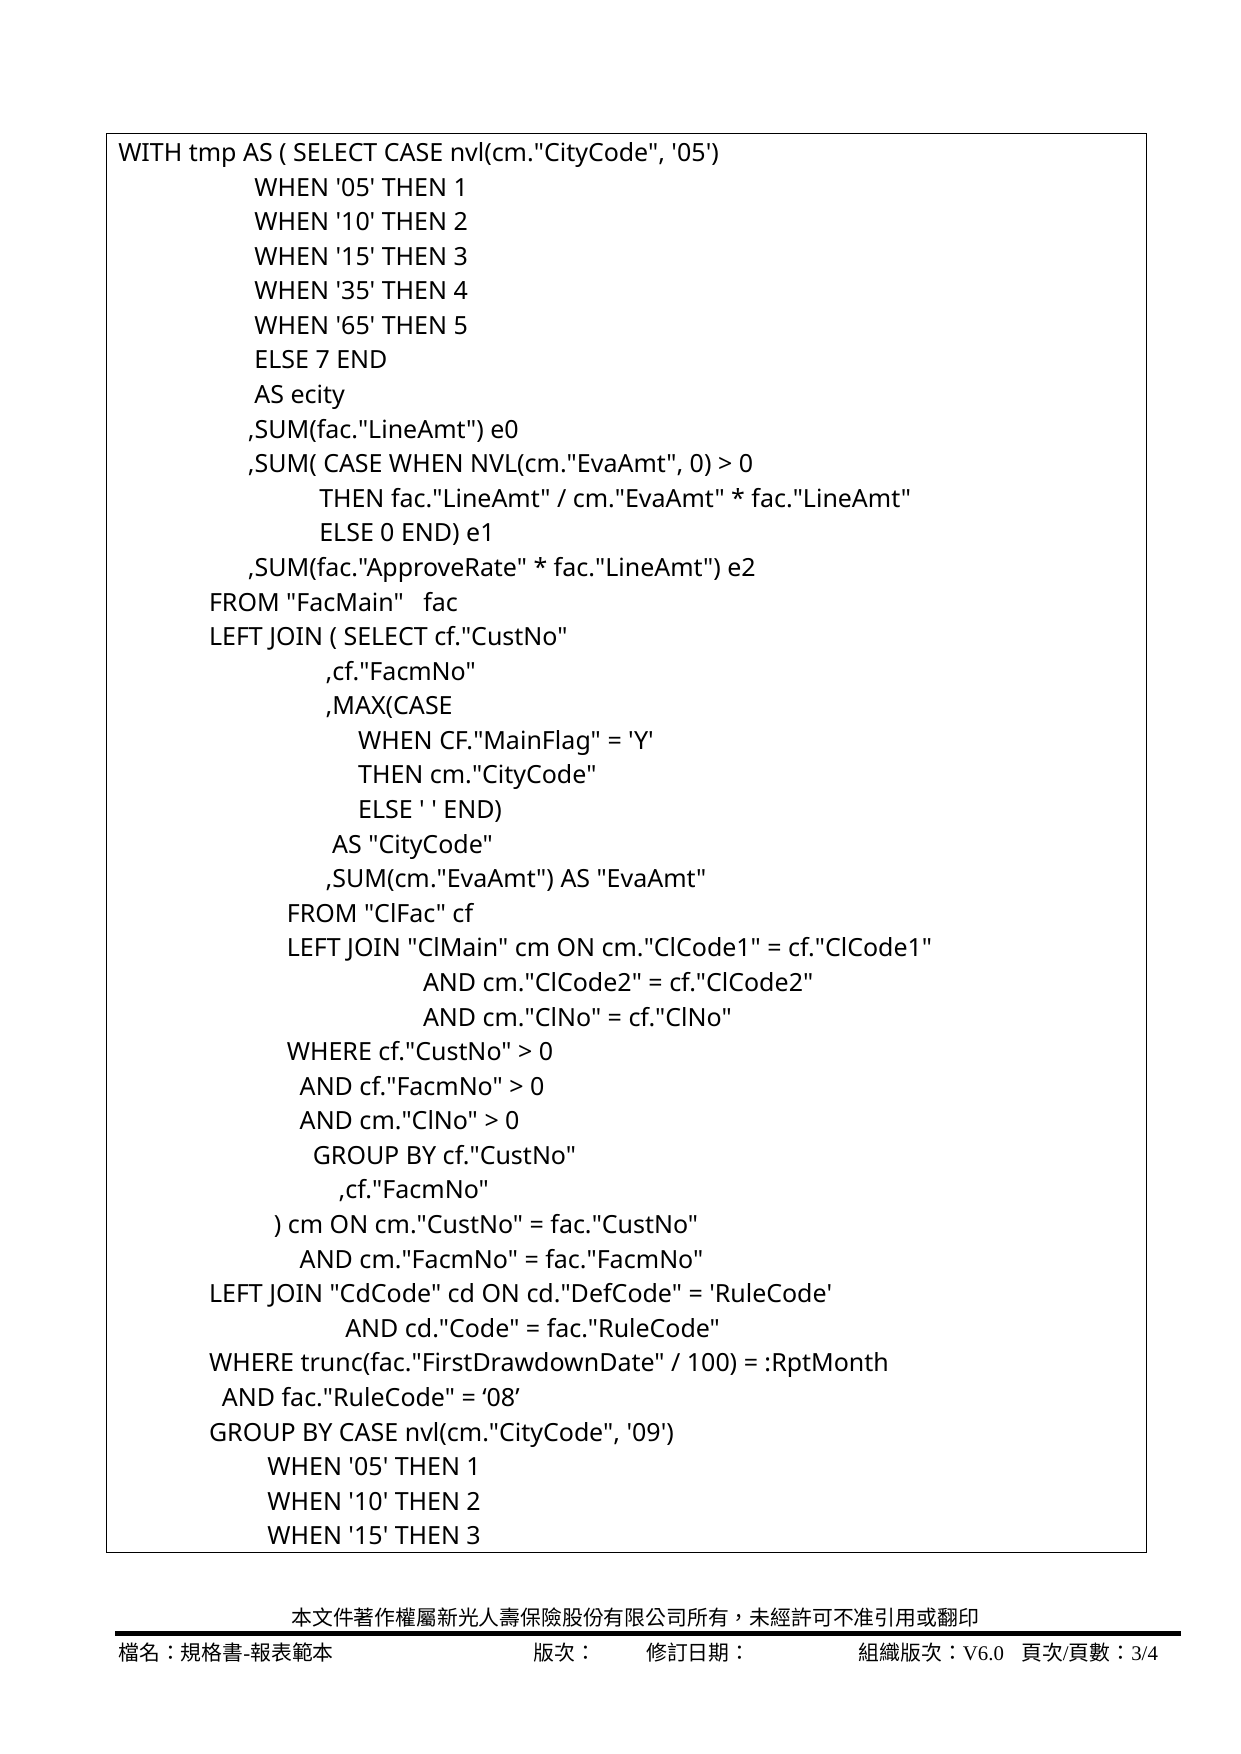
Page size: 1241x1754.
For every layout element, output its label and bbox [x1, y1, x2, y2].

table_header [107, 134, 1146, 1552]
